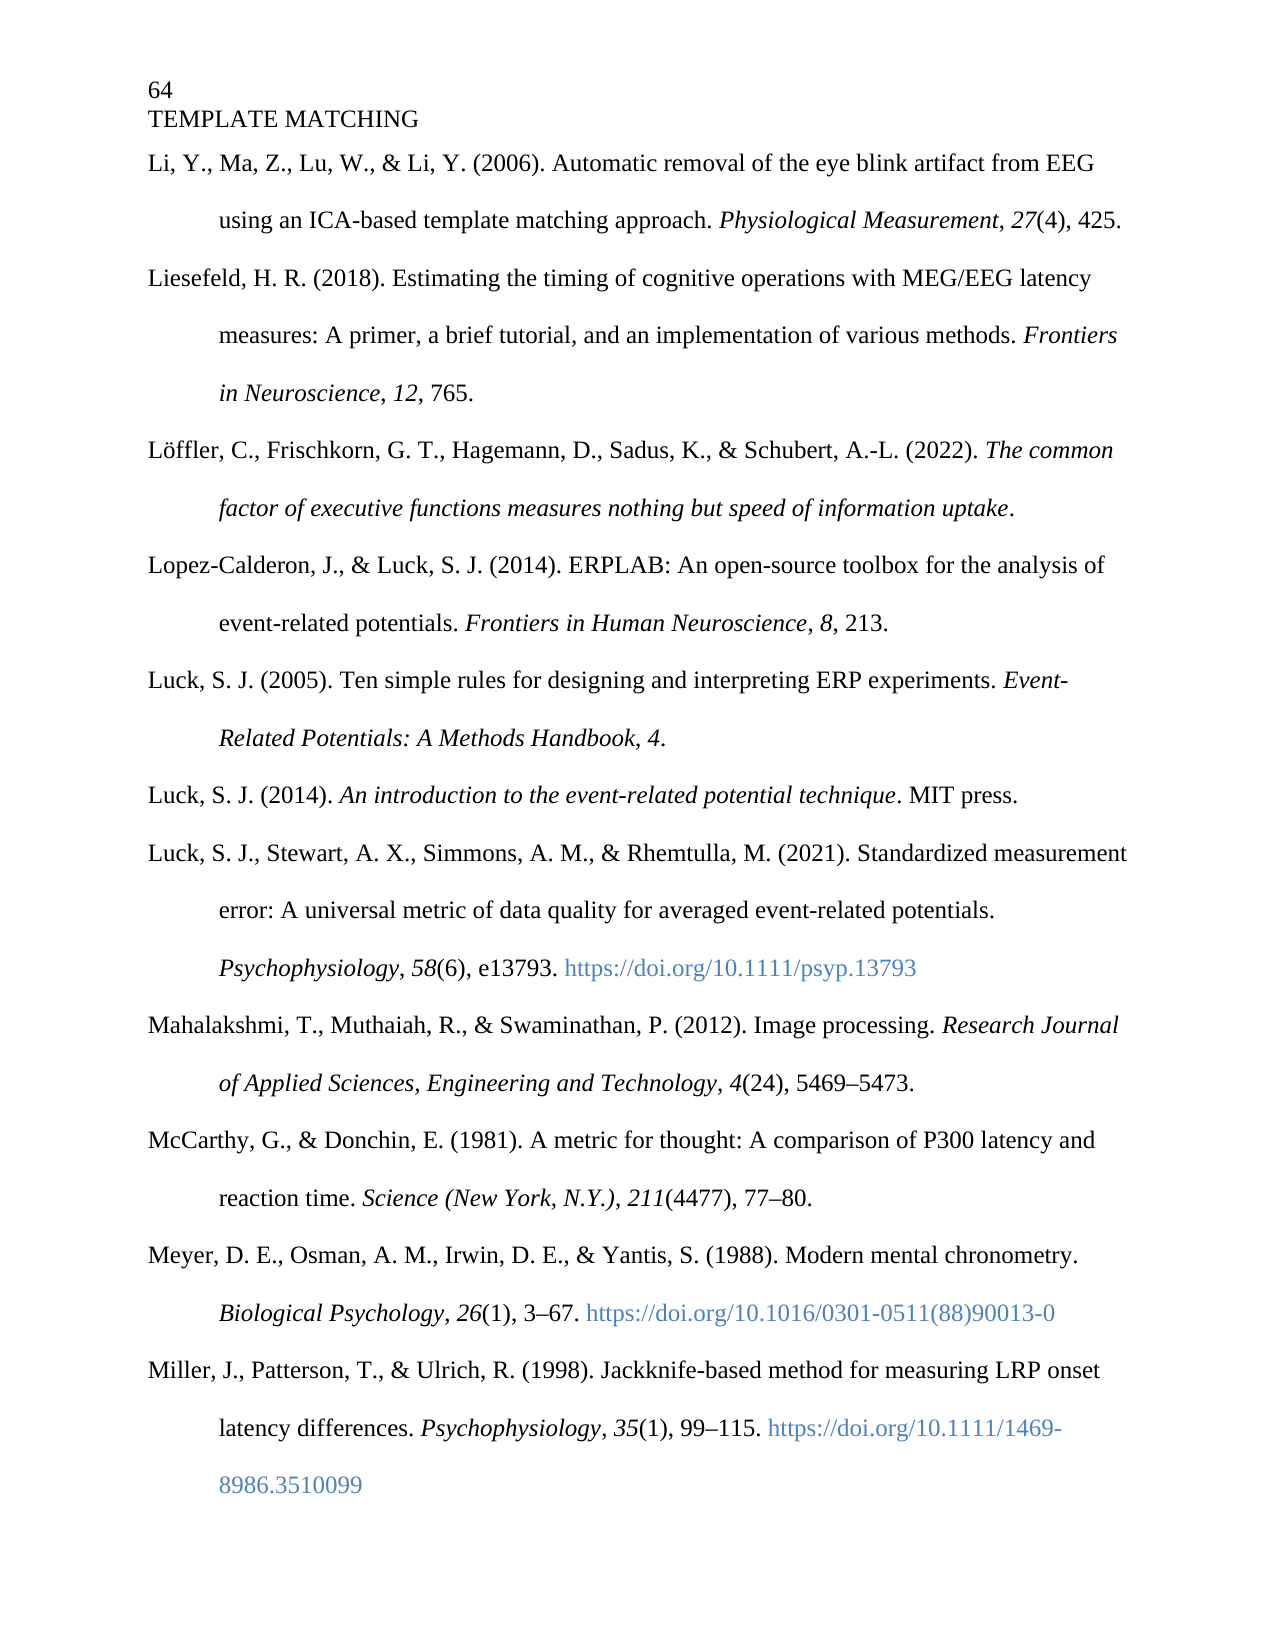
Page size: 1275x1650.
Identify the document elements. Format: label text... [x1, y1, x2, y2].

text Liesefeld, H. R. (2018). Estimating the timing of cognitive operations with MEG/EEG latency measures: A primer, a brief tutorial, and an implementation of various methods. Frontiers in Neuroscience, 12, 765. [148, 263, 1127, 406]
text Lopez-Calderon, J., & Luck, S. J. (2014). ERPLAB: An open-source toolbox for the analysis of event-related potentials. Frontiers in Human Neuroscience, 8, 213. [148, 550, 1127, 636]
text Li, Y., Ma, Z., Lu, W., & Li, Y. (2006). Automatic removal of the eye blink artifact from EEG using an ICA-based template matching approach. Physiological Measurement, 27(4), 425. [148, 148, 1127, 234]
text Löffler, C., Frischkorn, G. T., Hagemann, D., Sadus, K., & Schubert, A.-L. (2022). The common factor of executive functions measures nothing but speed of information uptake. [148, 435, 1127, 521]
text Meyer, D. E., Osman, A. M., Irwin, D. E., & Yantis, S. (1988). Modern mental chronometry. Biological Psychology, 26(1), 3–67. https://doi.org/10.1016/0301-0511(88)90013-0 [148, 1240, 1127, 1326]
text Mahalakshmi, T., Muthaiah, R., & Swaminathan, P. (2012). Image processing. Research Journal of Applied Sciences, Engineering and Technology, 4(24), 5469–5473. [148, 1010, 1127, 1096]
text Luck, S. J. (2014). An introduction to the event-related potential technique. MIT press. [148, 780, 1127, 809]
text Luck, S. J. (2005). Ten simple rules for designing and interpreting ERP experiments. Event-Related Potentials: A Methods Handbook, 4. [148, 665, 1127, 751]
text Miller, J., Patterson, T., & Ulrich, R. (1998). Jackknife-based method for measuring LRP onset latency differences. Psychophysiology, 35(1), 99–115. https://doi.org/10.1111/1469-8986.3510099 [148, 1355, 1127, 1499]
text Luck, S. J., Stewart, A. X., Simmons, A. M., & Rhemtulla, M. (2021). Standardized measurement error: A universal metric of data quality for averaged event-related potentials. Psychophysiology, 58(6), e13793. https://doi.org/10.1111/psyp.13793 [148, 838, 1127, 981]
text McCarthy, G., & Donchin, E. (1981). A metric for thought: A comparison of P300 latency and reaction time. Science (New York, N.Y.), 211(4477), 77–80. [148, 1125, 1127, 1211]
